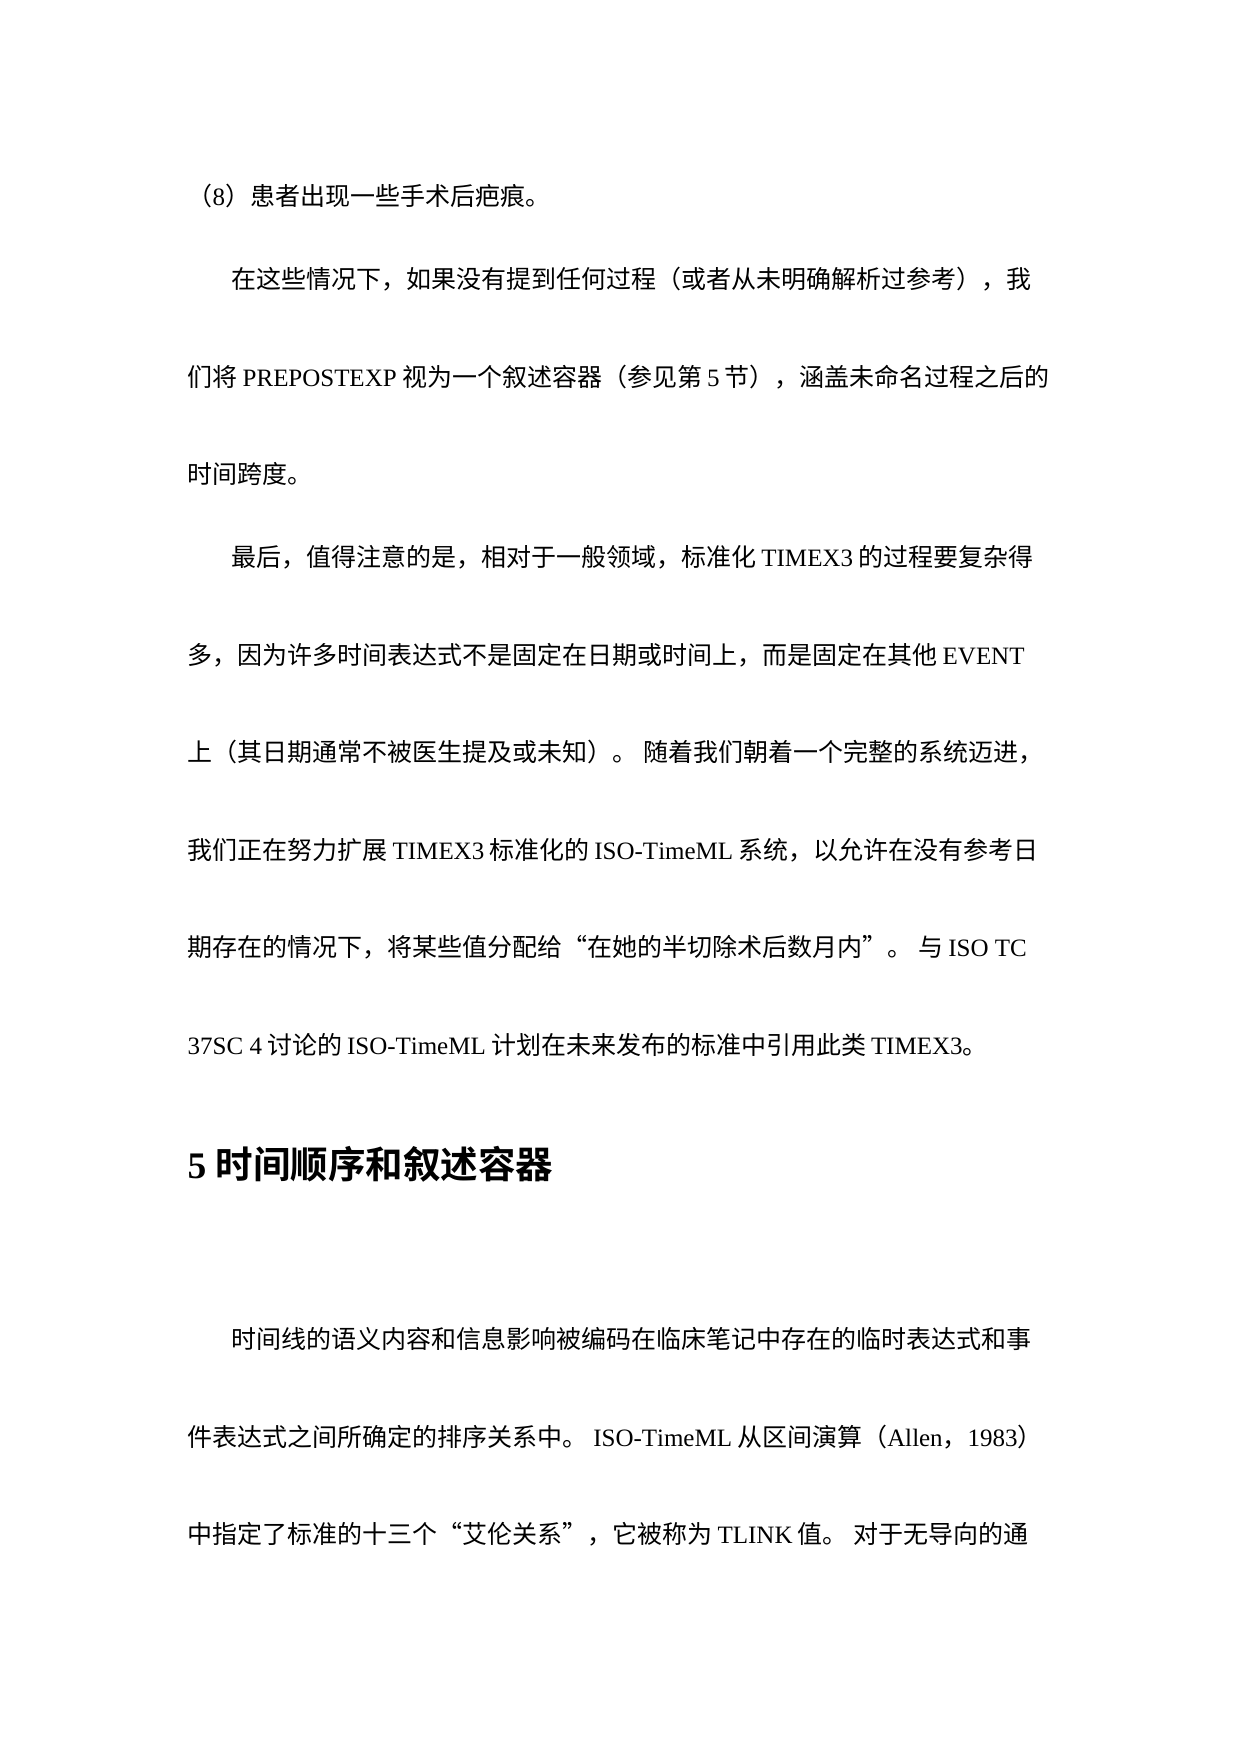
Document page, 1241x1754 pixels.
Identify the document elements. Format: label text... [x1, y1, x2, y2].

subtitle 5 时间顺序和叙述容器 [187, 1129, 1053, 1194]
text 最后，值得注意的是，相对于一般领域，标准化TIMEX3的过程要复杂得多，因为许多时间表达式不是固定在日期或时间上，而是固定在其他EVENT上（其日期通常不被医生提及或未知）。 随着我们朝着一个完整的系统迈进，我们正在努力扩展TIMEX3标准化的ISO-TimeML系统，以允许在没有参考日期存在的情况下，将某些值分配给“在她的半切除术后数月内”。 与ISO TC 37SC 4讨论的ISO-TimeML计划在未来发布的标准中引用此类TIMEX3。 [187, 523, 1053, 1076]
text 在这些情况下，如果没有提到任何过程（或者从未明确解析过参考），我们将PREPOSTEXP视为一个叙述容器（参见第5节），涵盖未命名过程之后的时间跨度。 [187, 245, 1053, 505]
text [187, 1305, 1053, 1565]
text （8）患者出现一些手术后疤痕。 [187, 162, 1053, 227]
